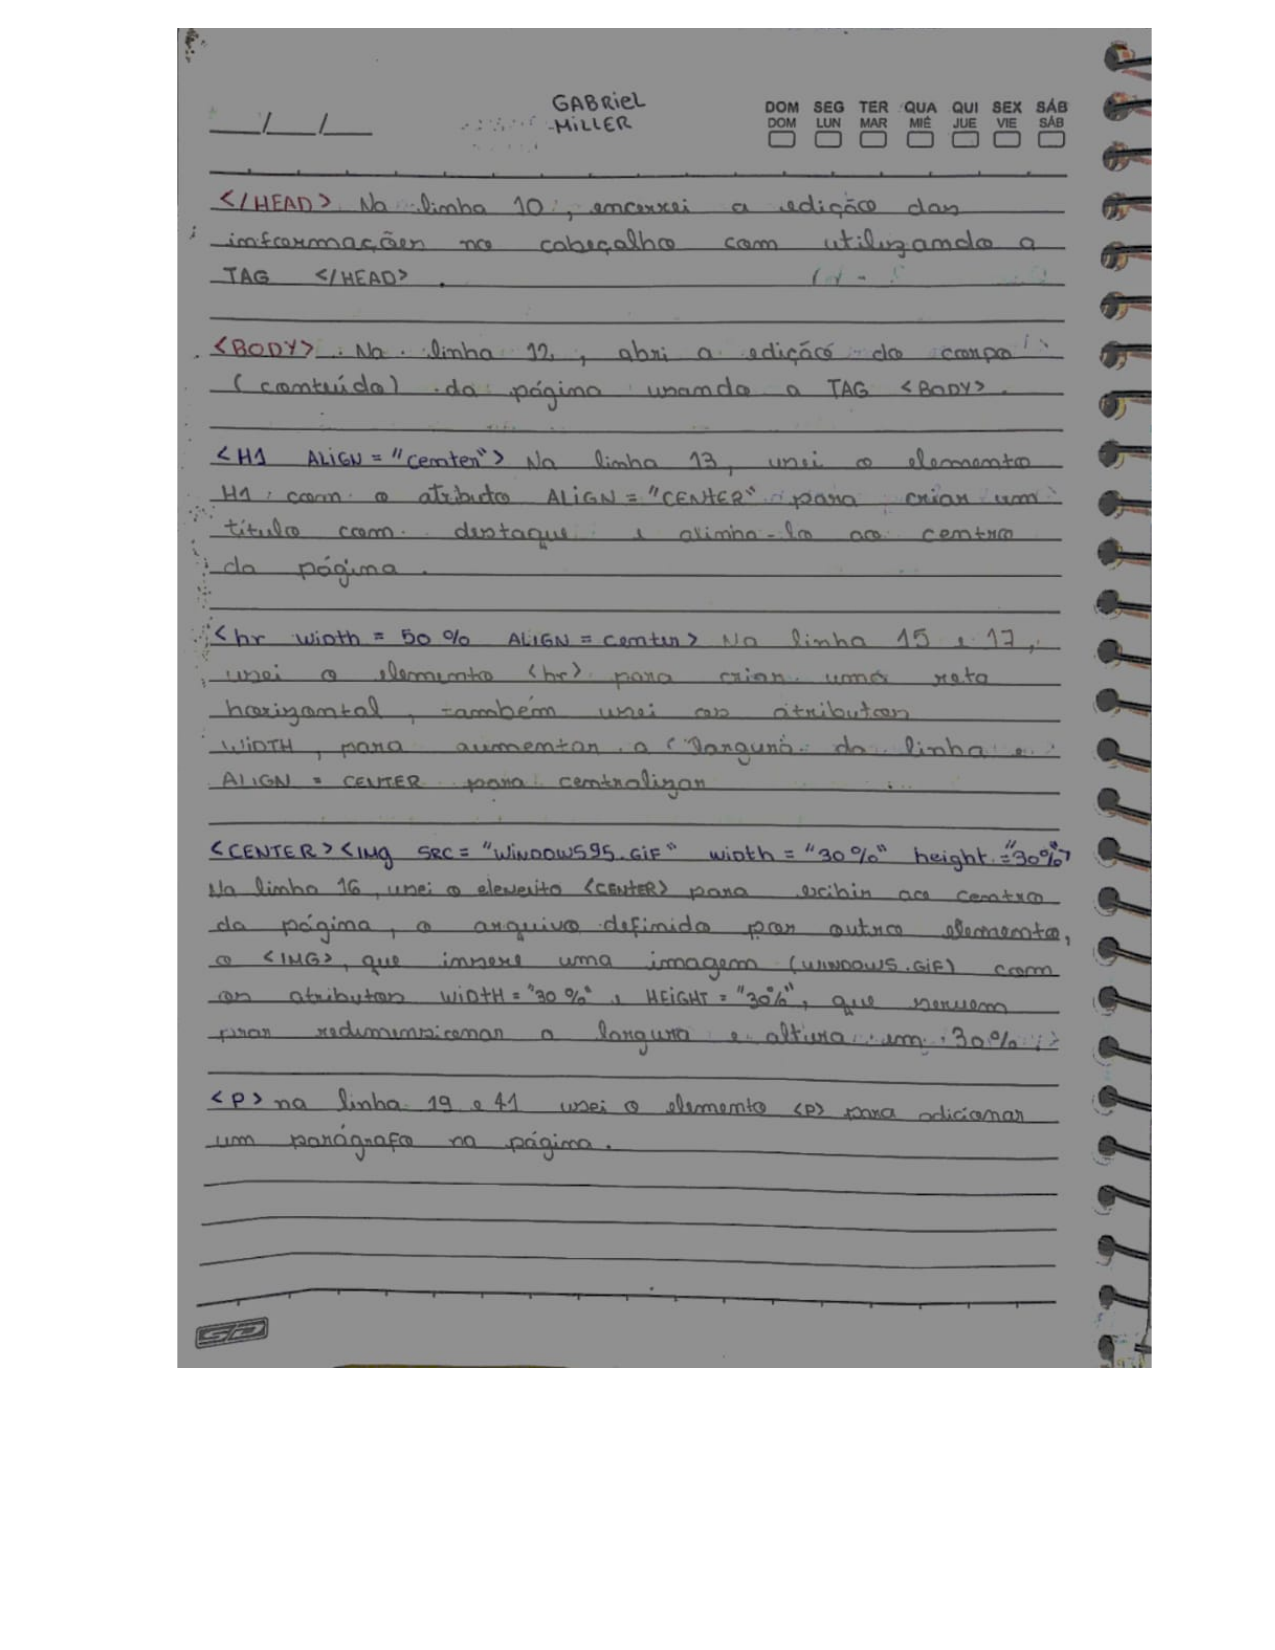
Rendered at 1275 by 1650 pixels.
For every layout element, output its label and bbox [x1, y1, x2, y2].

picture [177, 28, 1152, 1368]
